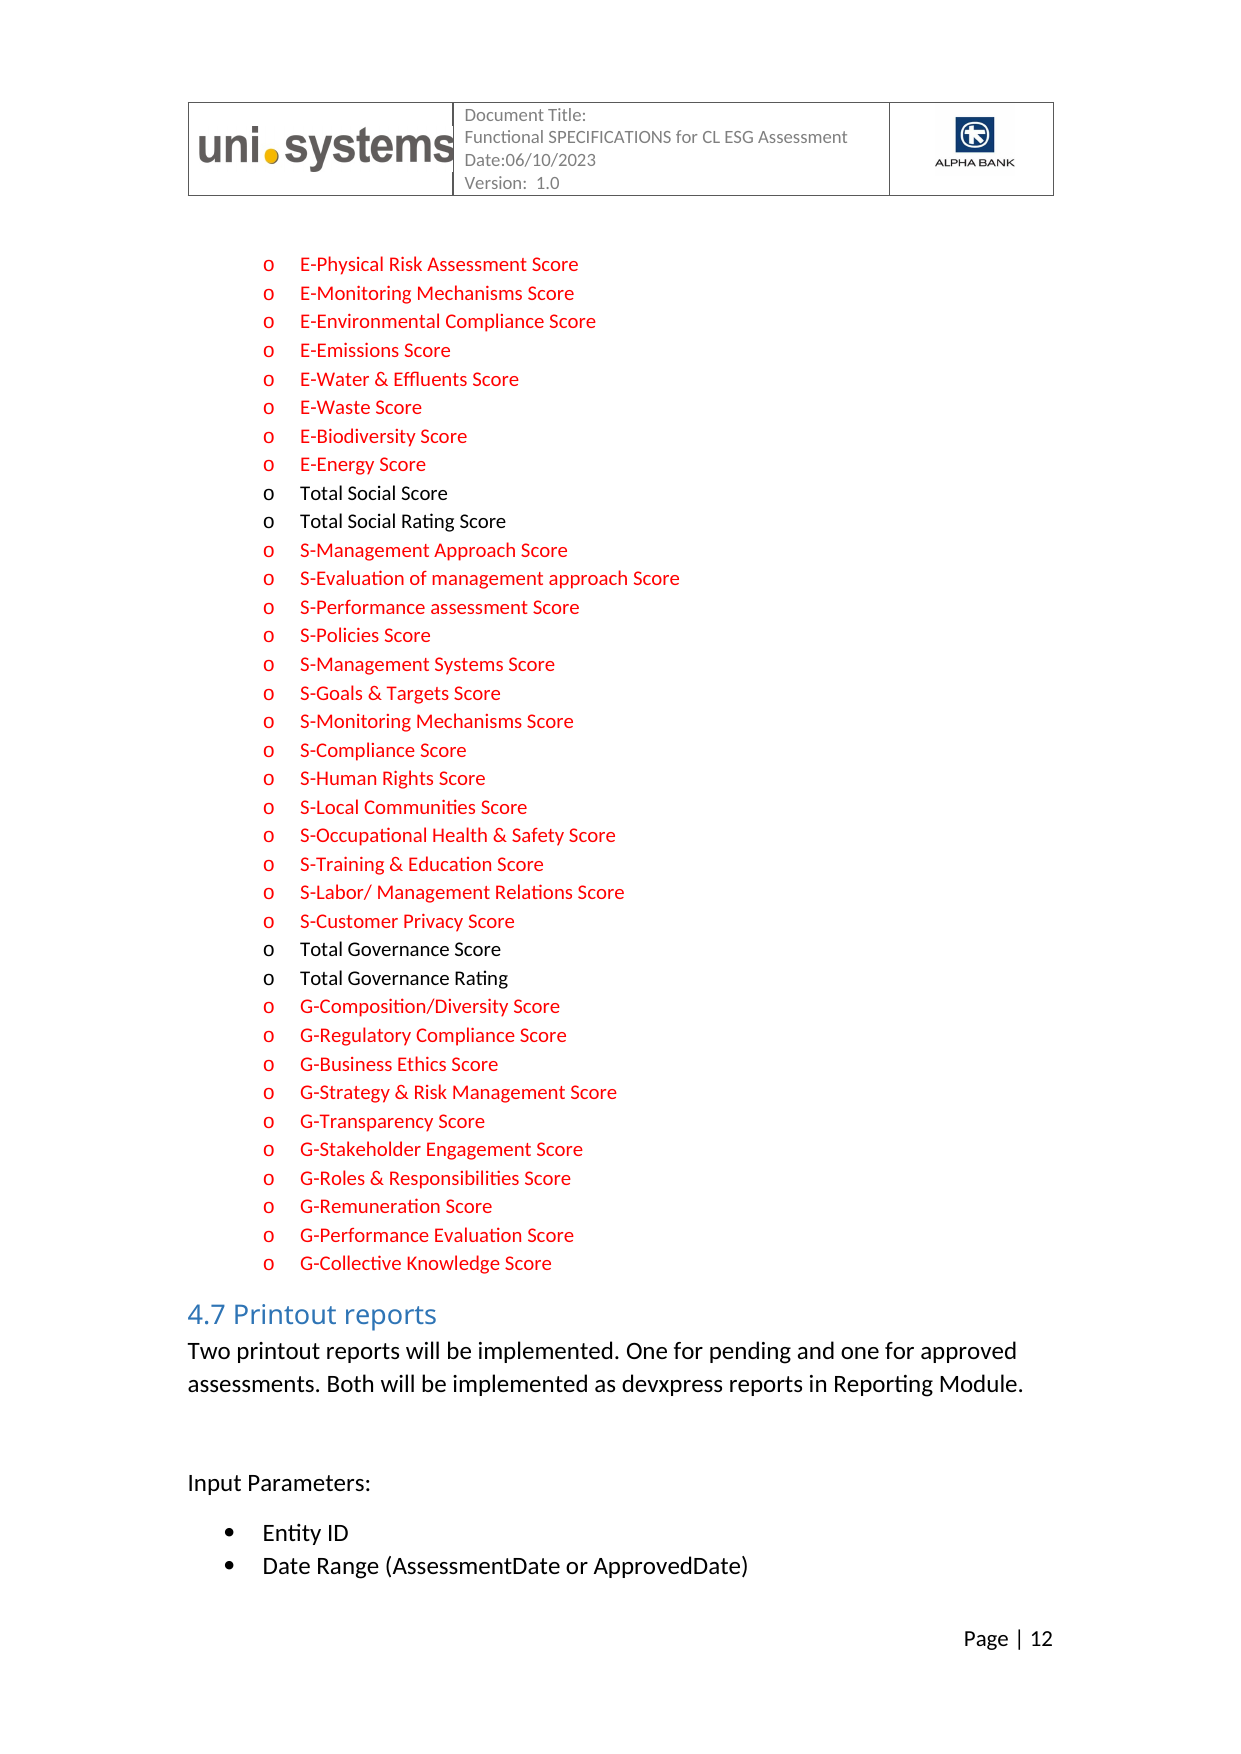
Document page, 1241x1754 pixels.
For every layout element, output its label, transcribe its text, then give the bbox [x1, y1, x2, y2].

list G-Strategy & Risk Management Score [262, 1079, 1053, 1106]
list S-Local Communities Score [262, 794, 1053, 820]
list E-Energy Score [262, 451, 1053, 478]
list Date Range (AssessmentDate or ApprovedDate) [225, 1550, 1053, 1581]
picture [934, 103, 1016, 176]
list Entity ID [225, 1517, 1053, 1548]
list S-Policies Score [262, 623, 1053, 649]
text Input Parameters: [187, 1468, 1053, 1498]
list S-Performance assessment Score [262, 594, 1053, 621]
list S-Human Rights Score [262, 765, 1053, 792]
list E-Monitoring Mechanisms Score [262, 280, 1053, 307]
list E-Emissions Score [262, 337, 1053, 364]
list S-Training & Education Score [262, 851, 1053, 877]
list S-Monitoring Mechanisms Score [262, 708, 1053, 735]
list E-Waste Score [262, 394, 1053, 421]
list Total Social Score [262, 480, 1053, 506]
list G-Transparency Score [262, 1108, 1053, 1134]
list S-Management Approach Score [262, 537, 1053, 563]
list S-Goals & Targets Score [262, 680, 1053, 706]
subtitle 4.7 Printout reports [187, 1296, 1053, 1333]
list G-Performance Evaluation Score [262, 1222, 1053, 1248]
list S-Evaluation of management approach Score [262, 566, 1053, 592]
list G-Composition/Diversity Score [262, 994, 1053, 1020]
list E-Biodiversity Score [262, 423, 1053, 449]
list S-Labor/ Management Relations Score [262, 879, 1053, 906]
list G-Collective Knowledge Score [262, 1251, 1053, 1277]
list G-Remuneration Score [262, 1193, 1053, 1220]
list Total Governance Rating [262, 965, 1053, 992]
list Total Governance Score [262, 937, 1053, 963]
list S-Customer Privacy Score [262, 908, 1053, 934]
list E-Water & Effluents Score [262, 366, 1053, 392]
list G-Stakeholder Engagement Score [262, 1136, 1053, 1163]
list S-Occupational Health & Safety Score [262, 822, 1053, 849]
picture [199, 126, 453, 172]
list S-Management Systems Score [262, 651, 1053, 678]
list E-Physical Risk Assessment Score [262, 252, 1053, 278]
list S-Compliance Score [262, 737, 1053, 763]
list E-Environmental Compliance Score [262, 309, 1053, 335]
list Total Social Rating Score [262, 508, 1053, 535]
list G-Business Ethics Score [262, 1051, 1053, 1077]
text Two printout reports will be implemented. One for pending and one for approved assessments. Both will be implemented as devxpress reports in Reporting Module. [187, 1336, 1053, 1399]
list G-Regulatory Compliance Score [262, 1022, 1053, 1049]
list G-Roles & Responsibilities Score [262, 1165, 1053, 1191]
